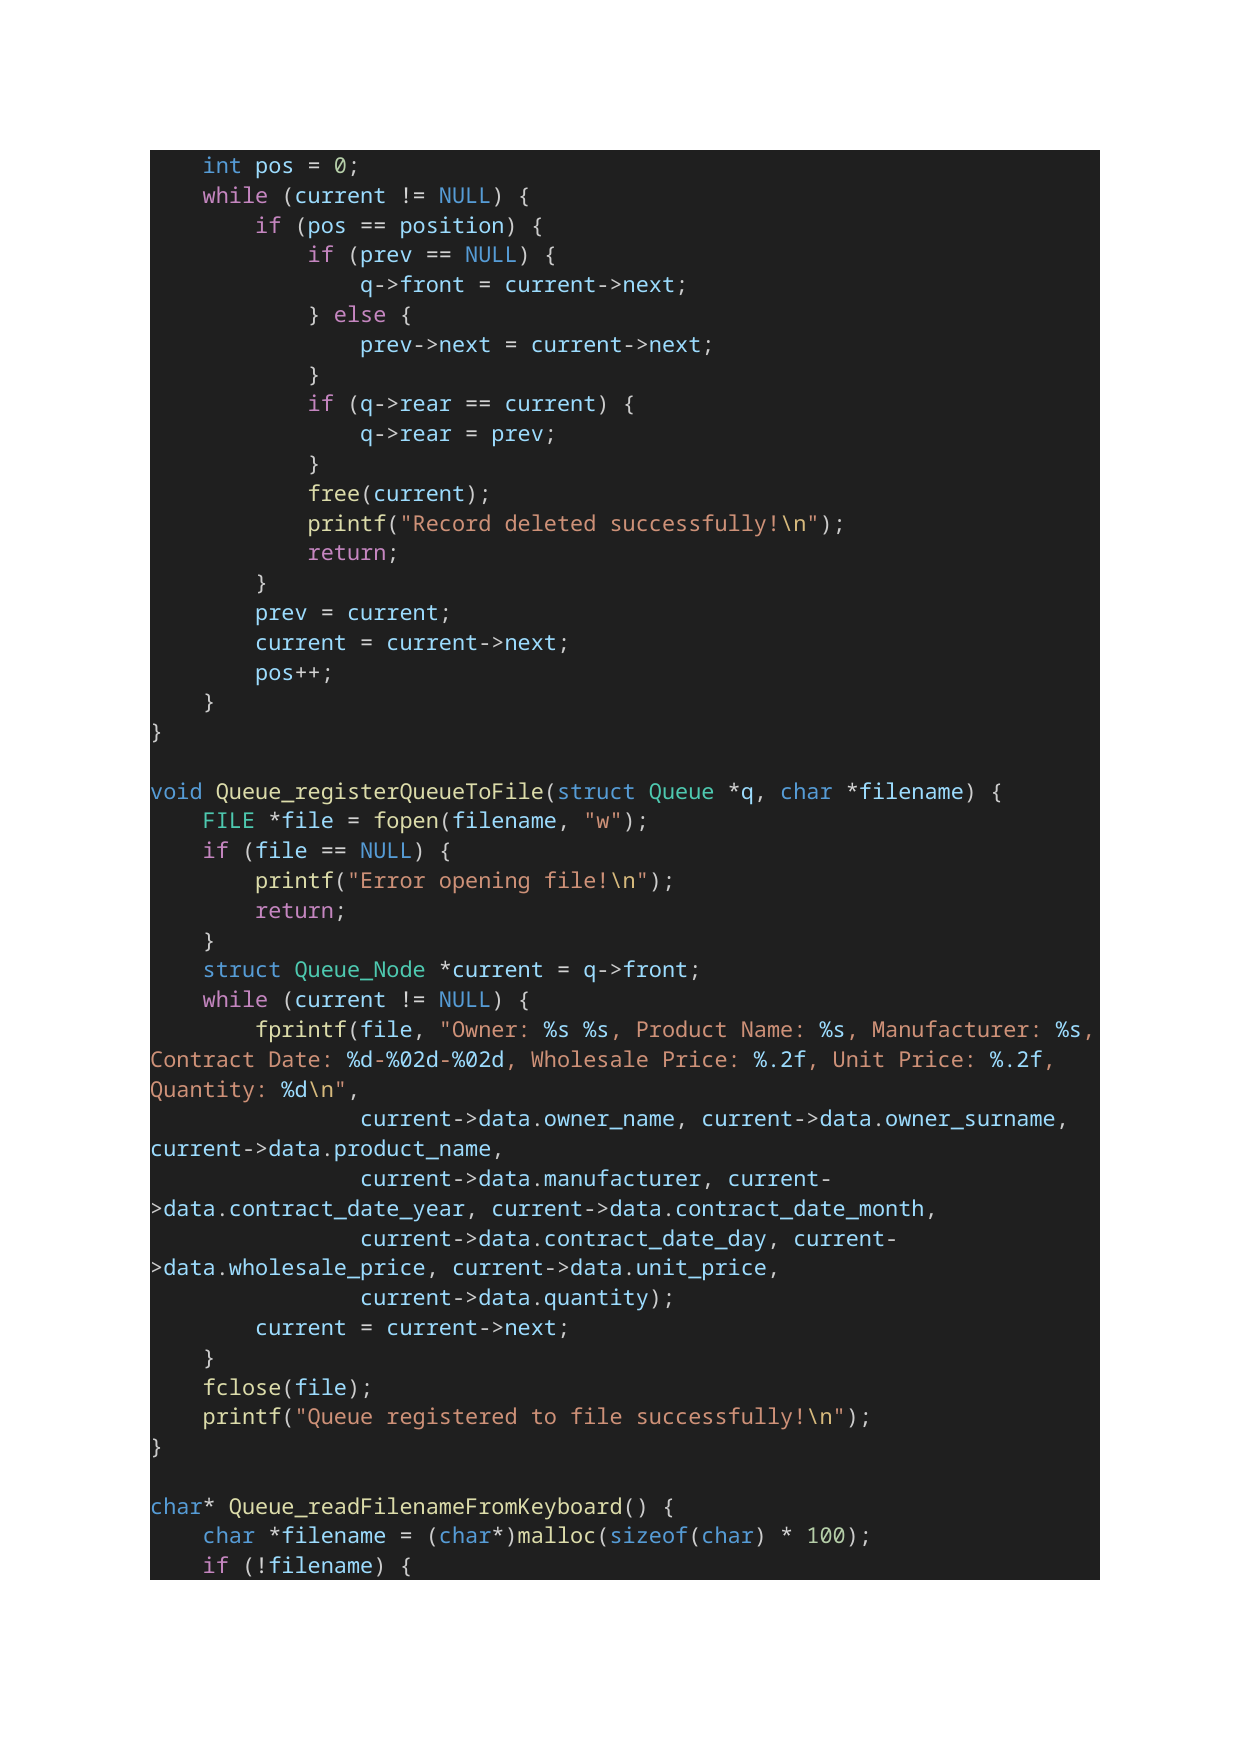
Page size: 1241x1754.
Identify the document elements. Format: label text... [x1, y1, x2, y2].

text fprintf(file, "Owner: %s %s, Product Name: %s, Manufacturer: %s, Contract Date: %d-%02d-%02d, Wholesale Price: %.2f, Unit Price: %.2f, Quantity: %d\n", [150, 1014, 1100, 1103]
text q->front = current->next; [150, 269, 1100, 299]
text current->data.owner_name, current->data.owner_surname, current->data.product_name, [150, 1103, 1100, 1163]
text } [150, 924, 1100, 954]
text free(current); [150, 478, 1100, 507]
text char* Queue_readFilenameFromKeyboard() { [150, 1491, 1100, 1520]
text q->rear = prev; [150, 418, 1100, 448]
text printf("Queue registered to file successfully!\n"); [150, 1401, 1100, 1431]
text } [150, 1431, 1100, 1461]
text } [150, 567, 1100, 597]
text if (q->rear == current) { [150, 388, 1100, 418]
text if (!filename) { [150, 1550, 1100, 1580]
text printf("Error opening file!\n"); [150, 865, 1100, 895]
text int pos = 0; [150, 150, 1100, 180]
text if (prev == NULL) { [150, 239, 1100, 269]
text char *filename = (char*)malloc(sizeof(char) * 100); [150, 1520, 1100, 1550]
text while (current != NULL) { [150, 984, 1100, 1014]
text prev = current; [150, 597, 1100, 627]
text current->data.contract_date_day, current->data.wholesale_price, current->data.unit_price, [150, 1222, 1100, 1282]
text current = current->next; [150, 627, 1100, 656]
text current->data.manufacturer, current->data.contract_date_year, current->data.contract_date_month, [150, 1163, 1100, 1222]
text if (pos == position) { [150, 209, 1100, 239]
text struct Queue_Node *current = q->front; [150, 954, 1100, 984]
text fclose(file); [150, 1371, 1100, 1401]
text while (current != NULL) { [150, 180, 1100, 209]
text return; [150, 895, 1100, 924]
text } else { [150, 299, 1100, 329]
text void Queue_registerQueueToFile(struct Queue *q, char *filename) { [150, 776, 1100, 805]
text } [150, 686, 1100, 716]
text printf("Record deleted successfully!\n"); [150, 507, 1100, 537]
text FILE *file = fopen(filename, "w"); [150, 805, 1100, 835]
text if (file == NULL) { [150, 835, 1100, 865]
text } [150, 448, 1100, 478]
text prev->next = current->next; [150, 329, 1100, 358]
text return; [150, 537, 1100, 567]
text current->data.quantity); [150, 1282, 1100, 1312]
text current = current->next; [150, 1312, 1100, 1342]
text } [150, 358, 1100, 388]
text } [150, 1342, 1100, 1371]
text } [150, 716, 1100, 746]
text pos++; [150, 656, 1100, 686]
